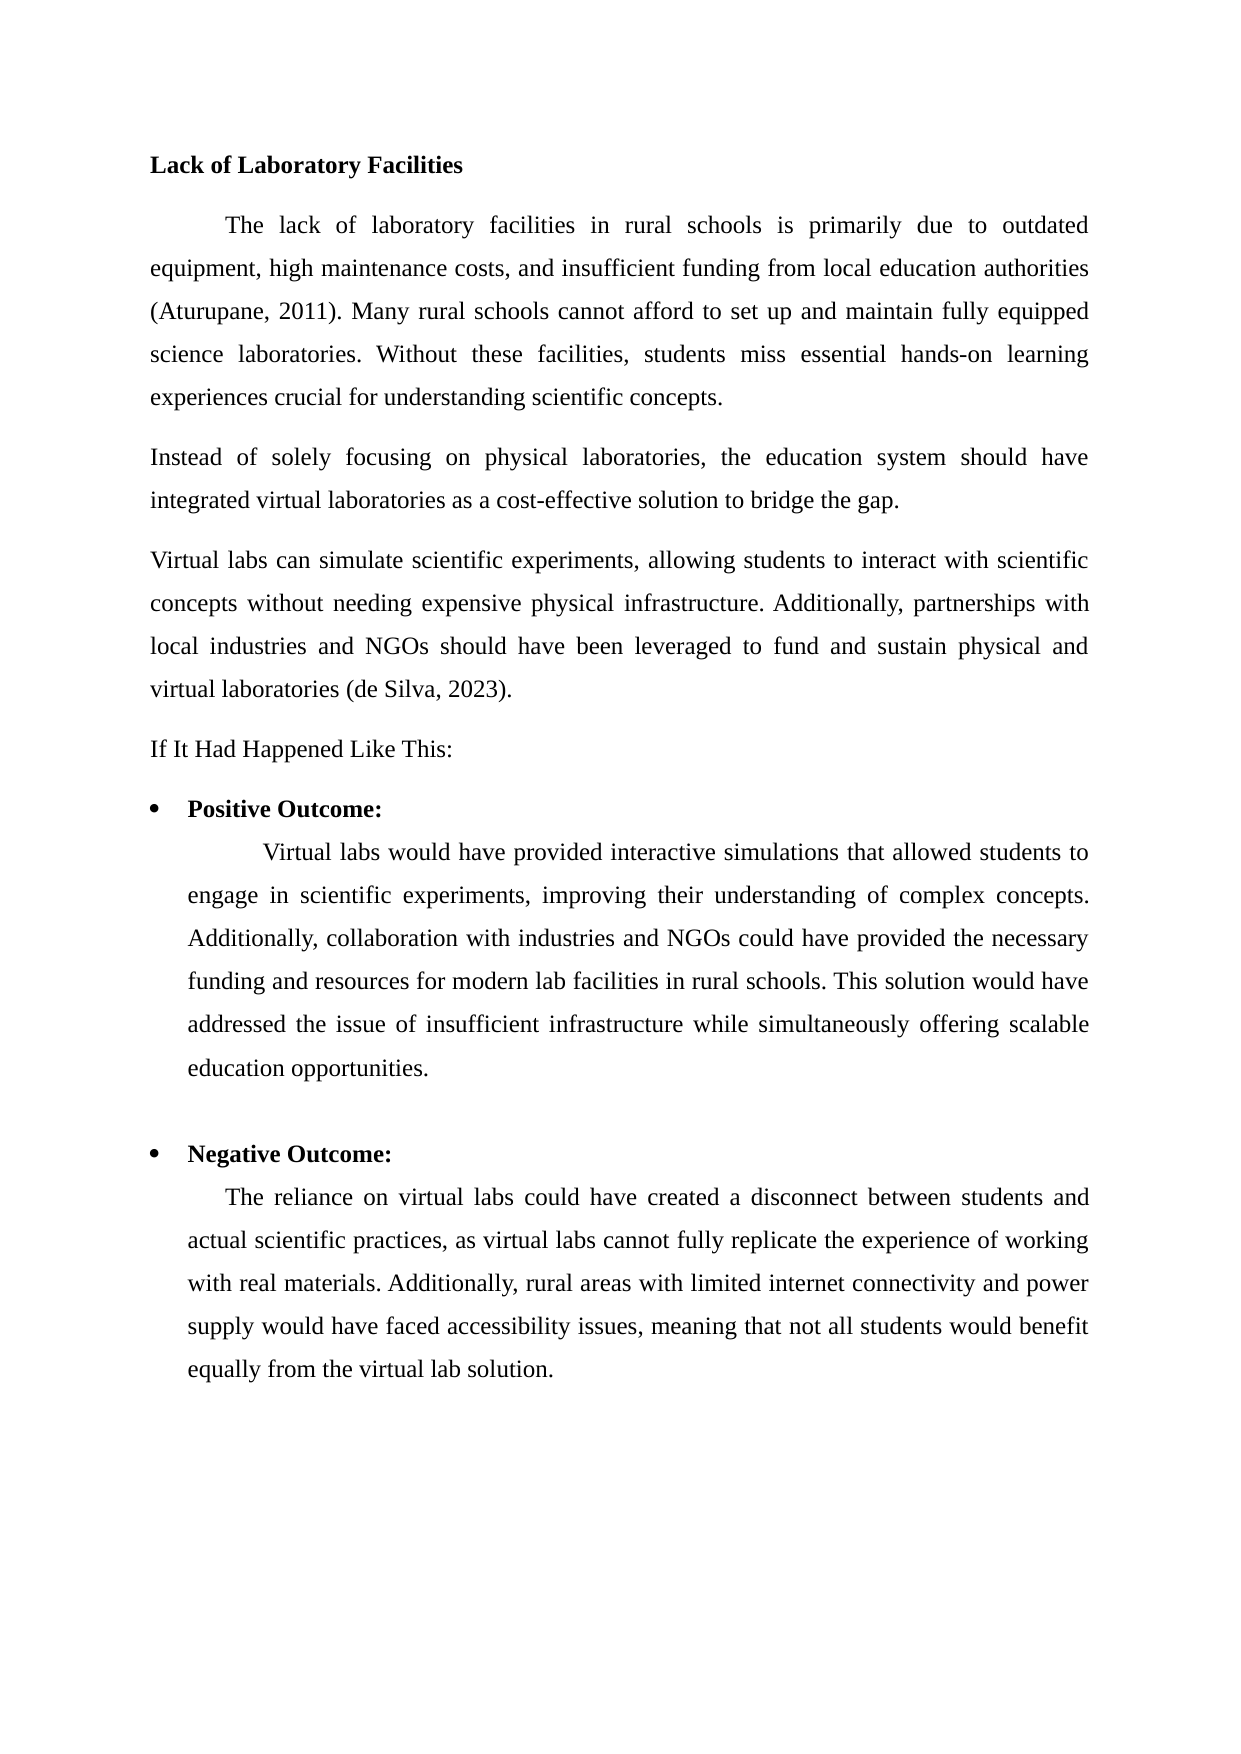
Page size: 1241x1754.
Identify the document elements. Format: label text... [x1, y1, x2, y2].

list The reliance on virtual labs could have created a disconnect between students and actual scientific practices, as virtual labs cannot fully replicate the experience of working with real materials. Additionally, rural areas with limited internet connectivity and power supply would have faced accessibility issues, meaning that not all students would benefit equally from the virtual lab solution. [187, 1182, 1090, 1383]
list Positive Outcome: [150, 794, 1090, 823]
text Virtual labs can simulate scientific experiments, allowing students to interact with scientific concepts without needing expensive physical infrastructure. Additionally, partnerships with local industries and NGOs should have been leveraged to fund and sustain physical and virtual laboratories. [150, 545, 1090, 703]
text The lack of laboratory facilities in rural schools is primarily due to outdated equipment, high maintenance costs, and insufficient funding from local education authorities. Many rural schools cannot afford to set up and maintain fully equipped science laboratories. Without these facilities, students miss essential hands-on learning experiences crucial for understanding scientific concepts. [150, 210, 1090, 411]
list Virtual labs would have provided interactive simulations that allowed students to engage in scientific experiments, improving their understanding of complex concepts. Additionally, collaboration with industries and NGOs could have provided the necessary funding and resources for modern lab facilities in rural schools. This solution would have addressed the issue of insufficient infrastructure while simultaneously offering scalable education opportunities. [187, 837, 1090, 1081]
text If It Had Happened Like This: [150, 734, 1090, 763]
list Negative Outcome: [150, 1139, 1090, 1168]
text Lack of Laboratory Facilities [150, 150, 1090, 179]
text Instead of solely focusing on physical laboratories, the education system should have integrated virtual laboratories as a cost-effective solution to bridge the gap. [150, 442, 1090, 514]
